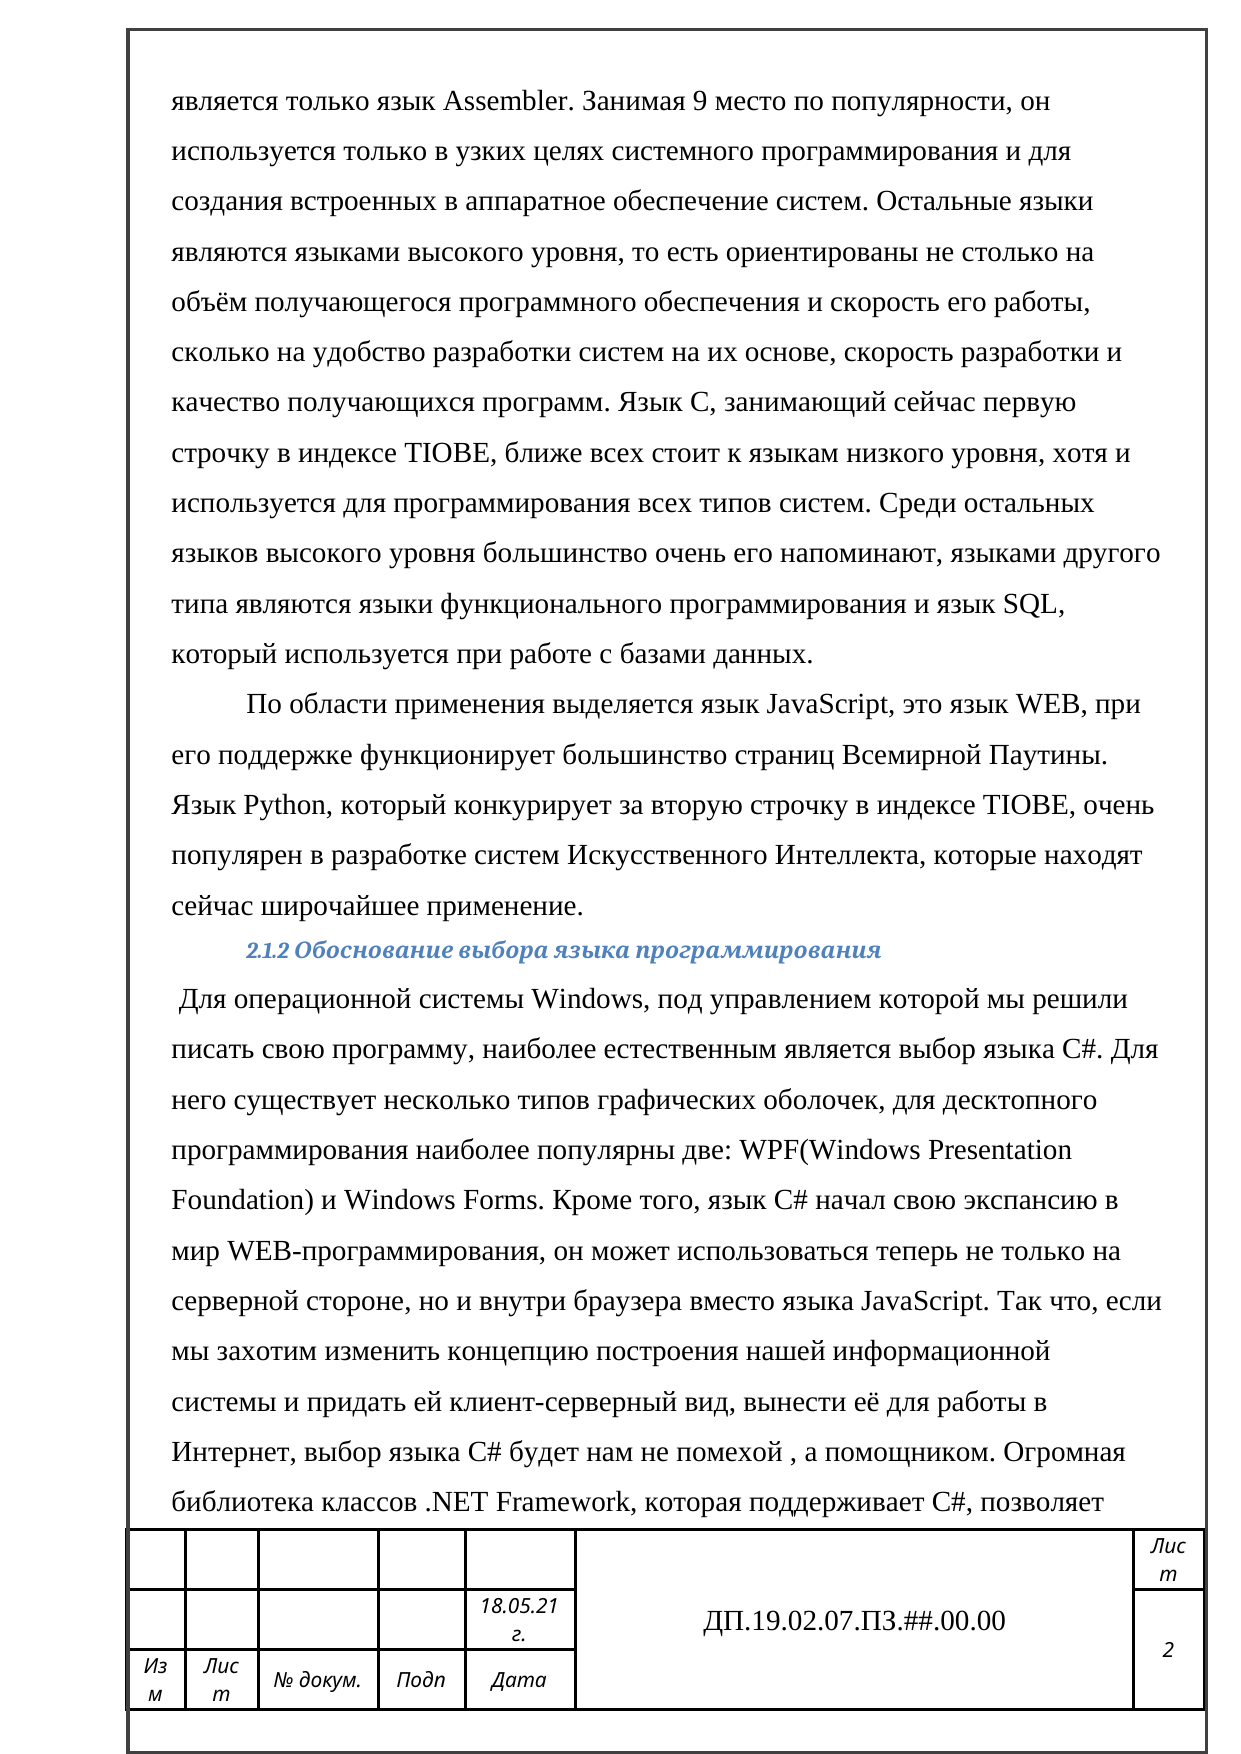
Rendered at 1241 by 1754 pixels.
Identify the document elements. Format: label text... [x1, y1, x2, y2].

text По области применения выделяется язык JavaScript, это язык WEB, при его поддержке функционирует большинство страниц Всемирной Паутины. Язык Python, который конкурирует за вторую строчку в индексе TIOBE, очень популярен в разработке систем Искусственного Интеллекта, которые находят сейчас широчайшее применение. [171, 686, 1163, 921]
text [171, 83, 1163, 670]
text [171, 938, 1163, 1518]
